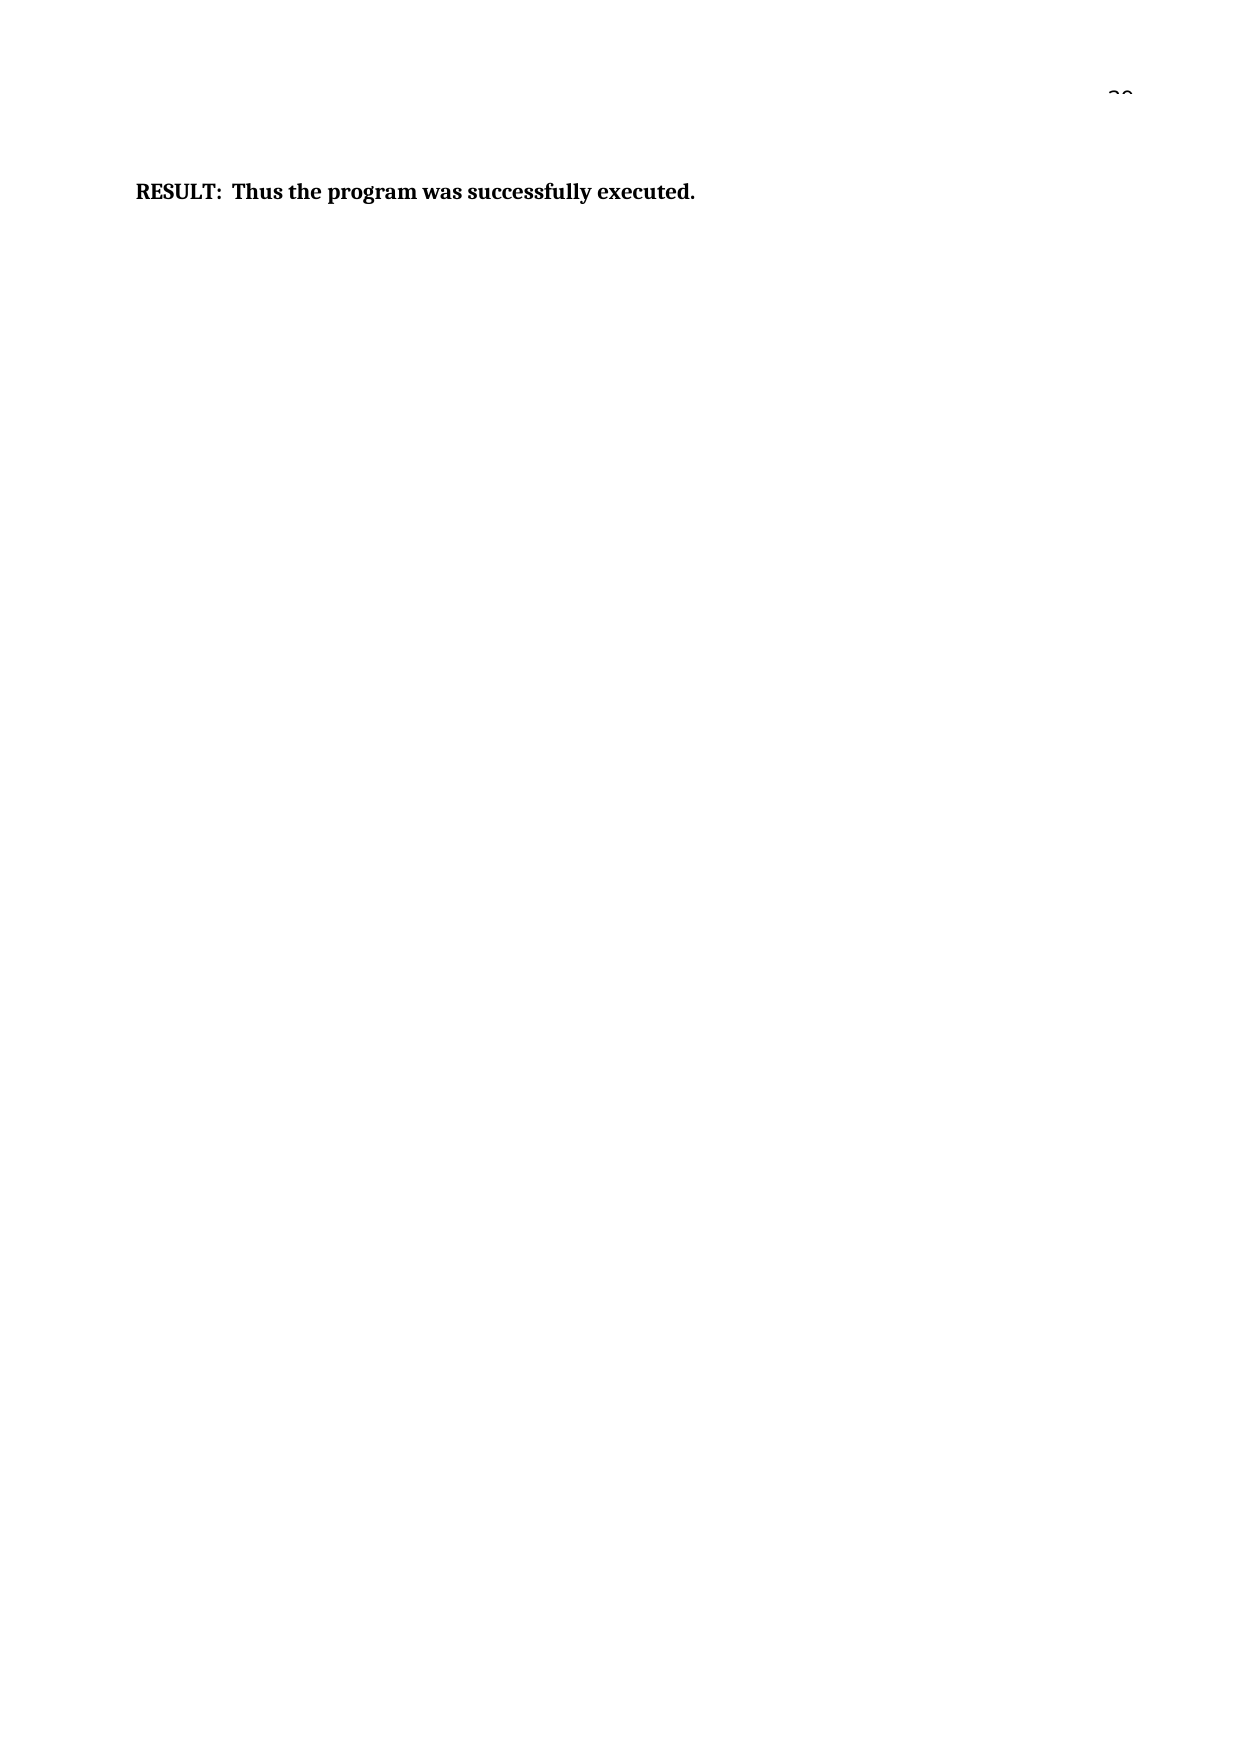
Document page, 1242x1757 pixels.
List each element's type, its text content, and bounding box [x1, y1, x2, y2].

text RESULT: Thus the program was successfully executed. [136, 179, 1162, 205]
